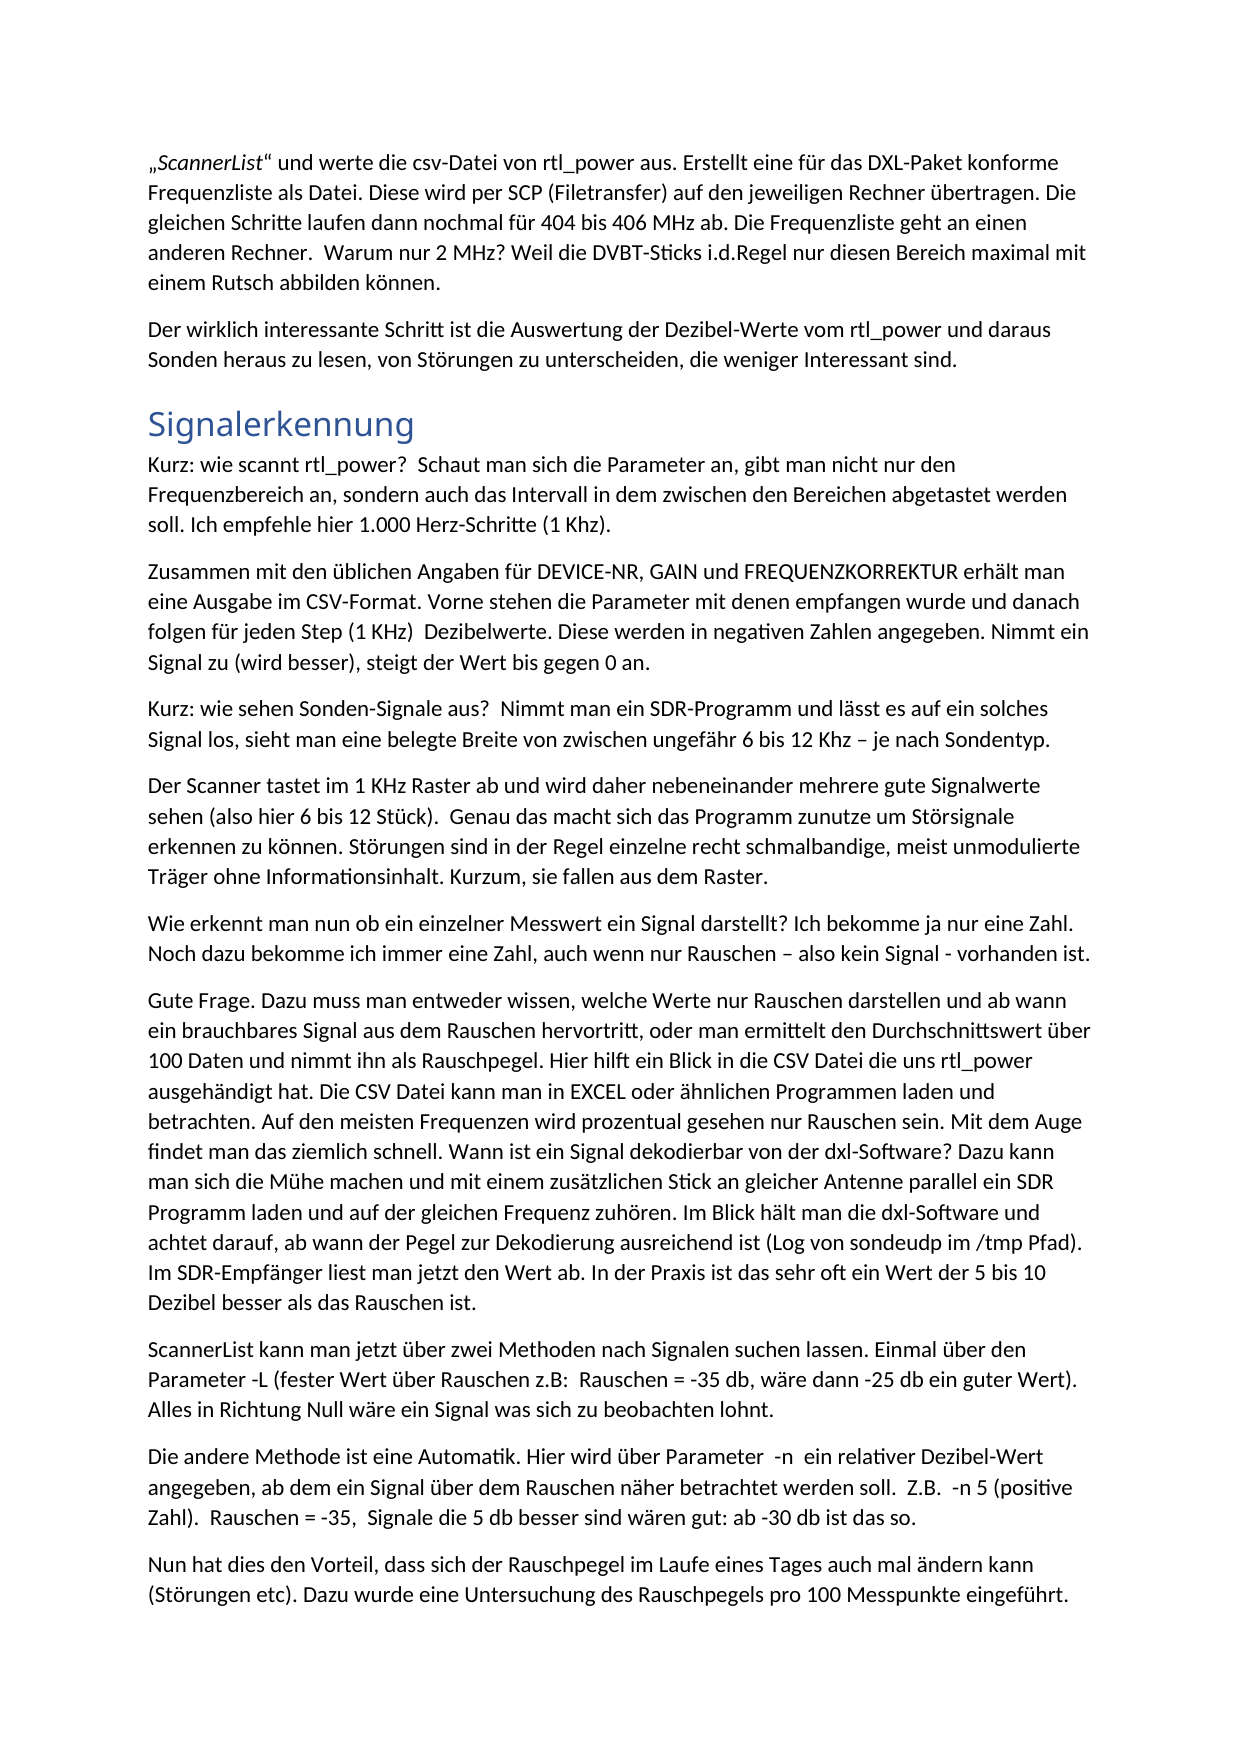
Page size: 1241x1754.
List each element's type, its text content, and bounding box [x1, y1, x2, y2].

subtitle Signalerkennung [148, 401, 1093, 446]
text Der wirklich interessante Schritt ist die Auswertung der Dezibel-Werte vom rtl_power und daraus Sonden heraus zu lesen, von Störungen zu unterscheiden, die weniger Interessant sind. [148, 315, 1093, 373]
text Die andere Methode ist eine Automatik. Hier wird über Parameter -n ein relativer Dezibel-Wert angegeben, ab dem ein Signal über dem Rauschen näher betrachtet werden soll. Z.B. -n 5 (positive Zahl). Rauschen = -35, Signale die 5 db besser sind wären gut: ab -30 db ist das so. [148, 1442, 1093, 1531]
text ScannerList kann man jetzt über zwei Methoden nach Signalen suchen lassen. Einmal über den Parameter -L (fester Wert über Rauschen z.B: Rauschen = -35 db, wäre dann -25 db ein guter Wert). Alles in Richtung Null wäre ein Signal was sich zu beobachten lohnt. [148, 1335, 1093, 1423]
text Der Scanner tastet im 1 KHz Raster ab und wird daher nebeneinander mehrere gute Signalwerte sehen (also hier 6 bis 12 Stück). Genau das macht sich das Programm zunutze um Störsignale erkennen zu können. Störungen sind in der Regel einzelne recht schmalbandige, meist unmodulierte Träger ohne Informationsinhalt. Kurzum, sie fallen aus dem Raster. [148, 772, 1093, 890]
text Zusammen mit den üblichen Angaben für DEVICE-NR, GAIN und FREQUENZKORREKTUR erhält man eine Ausgabe im CSV-Format. Vorne stehen die Parameter mit denen empfangen wurde und danach folgen für jeden Step (1 KHz) Dezibelwerte. Diese werden in negativen Zahlen angegeben. Nimmt ein Signal zu (wird besser), steigt der Wert bis gegen 0 an. [148, 557, 1093, 676]
text Gute Frage. Dazu muss man entweder wissen, welche Werte nur Rauschen darstellen und ab wann ein brauchbares Signal aus dem Rauschen hervortritt, oder man ermittelt den Durchschnittswert über 100 Daten und nimmt ihn als Rauschpegel. Hier hilft ein Blick in die CSV Datei die uns rtl_power ausgehändigt hat. Die CSV Datei kann man in EXCEL oder ähnlichen Programmen laden und betrachten. Auf den meisten Frequenzen wird prozentual gesehen nur Rauschen sein. Mit dem Auge findet man das ziemlich schnell. Wann ist ein Signal dekodierbar von der dxl-Software? Dazu kann man sich die Mühe machen und mit einem zusätzlichen Stick an gleicher Antenne parallel ein SDR Programm laden und auf der gleichen Frequenz zuhören. Im Blick hält man die dxl-Software und achtet darauf, ab wann der Pegel zur Dekodierung ausreichend ist (Log von sondeudp im /tmp Pfad). Im SDR-Empfänger liest man jetzt den Wert ab. In der Praxis ist das sehr oft ein Wert der 5 bis 10 Dezibel besser als das Rauschen ist. [148, 986, 1093, 1316]
text Wie erkennt man nun ob ein einzelner Messwert ein Signal darstellt? Ich bekomme ja nur eine Zahl. Noch dazu bekomme ich immer eine Zahl, auch wenn nur Rauschen – also kein Signal - vorhanden ist. [148, 909, 1093, 967]
text Kurz: wie sehen Sonden-Signale aus? Nimmt man ein SDR-Programm und lässt es auf ein solches Signal los, sieht man eine belegte Breite von zwischen ungefähr 6 bis 12 Khz – je nach Sondentyp. [148, 694, 1093, 753]
text Kurz: wie scannt rtl_power? Schaut man sich die Parameter an, gibt man nicht nur den Frequenzbereich an, sondern auch das Intervall in dem zwischen den Bereichen abgetastet werden soll. Ich empfehle hier 1.000 Herz-Schritte (1 Khz). [148, 450, 1093, 538]
